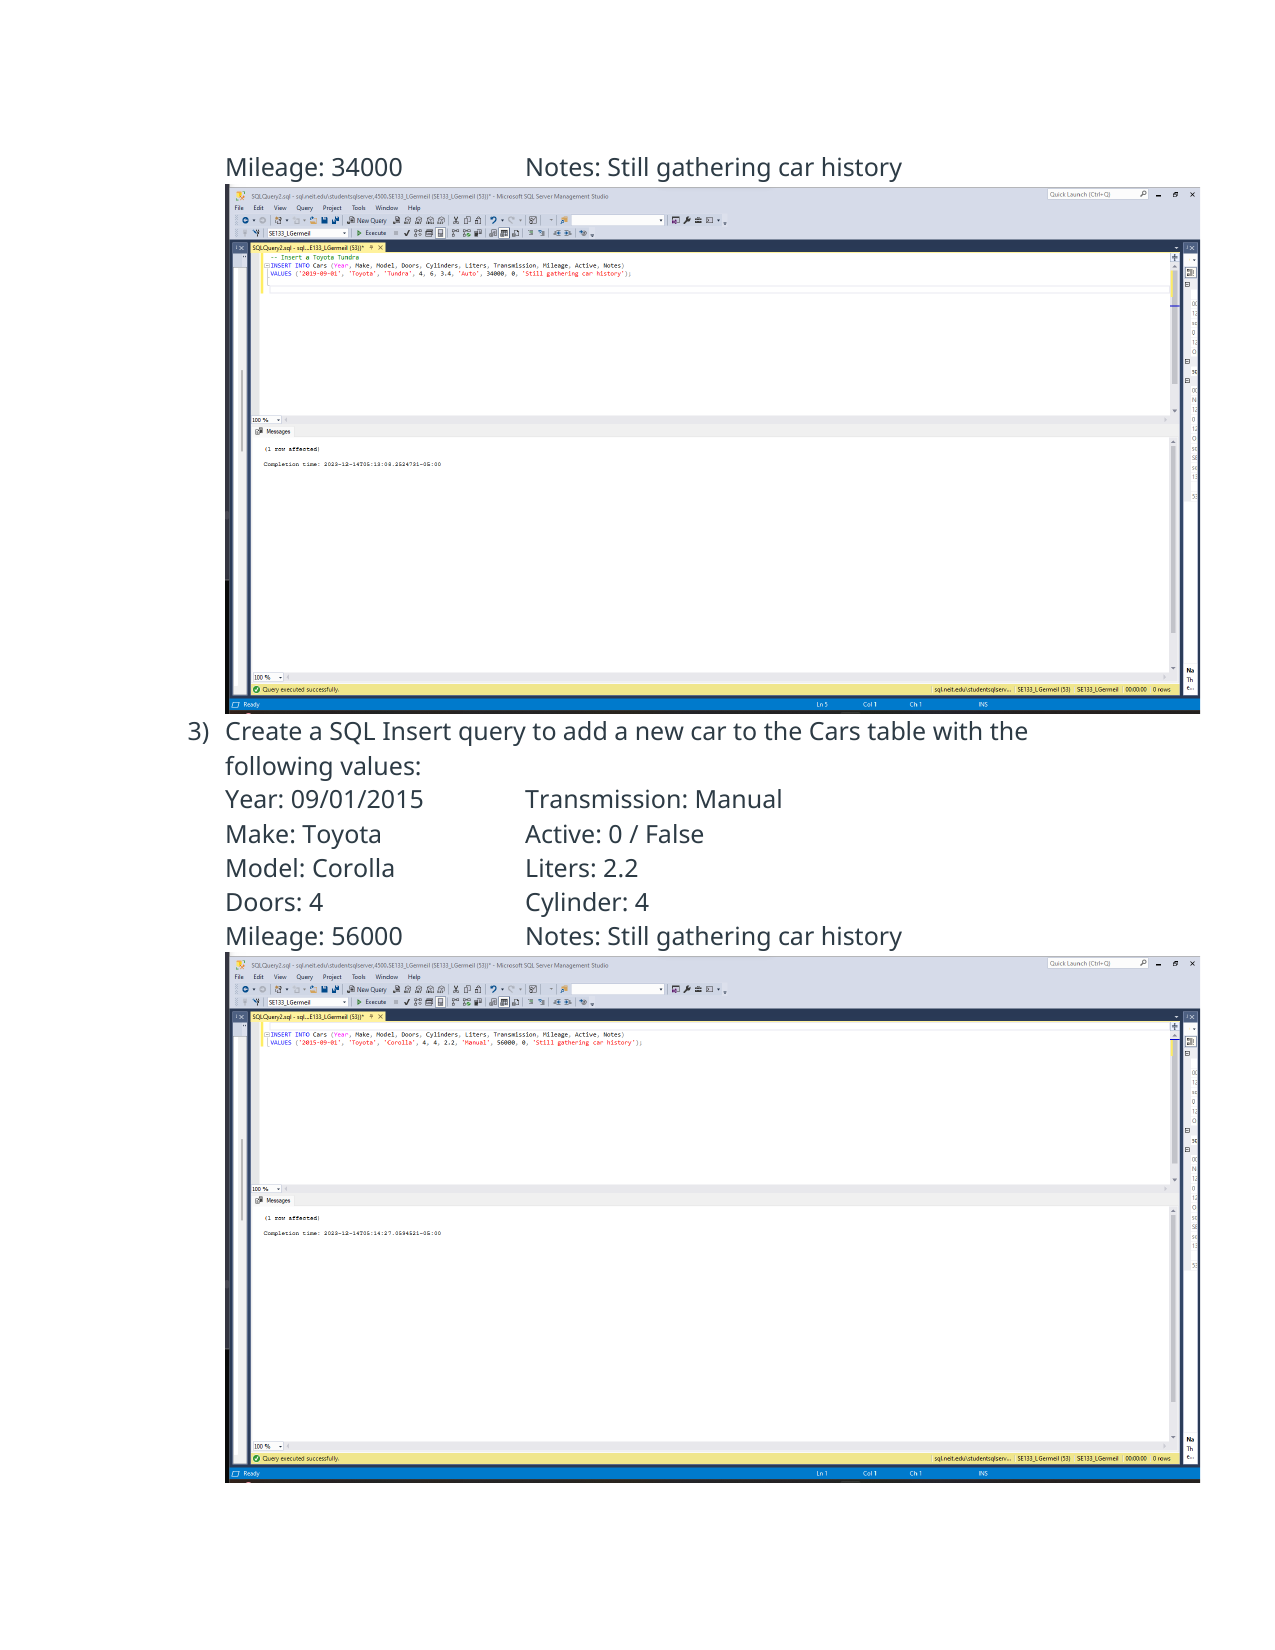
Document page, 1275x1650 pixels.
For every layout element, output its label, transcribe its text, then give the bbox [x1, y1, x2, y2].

picture [225, 184, 1200, 714]
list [187, 150, 1125, 714]
picture [225, 952, 1200, 1483]
